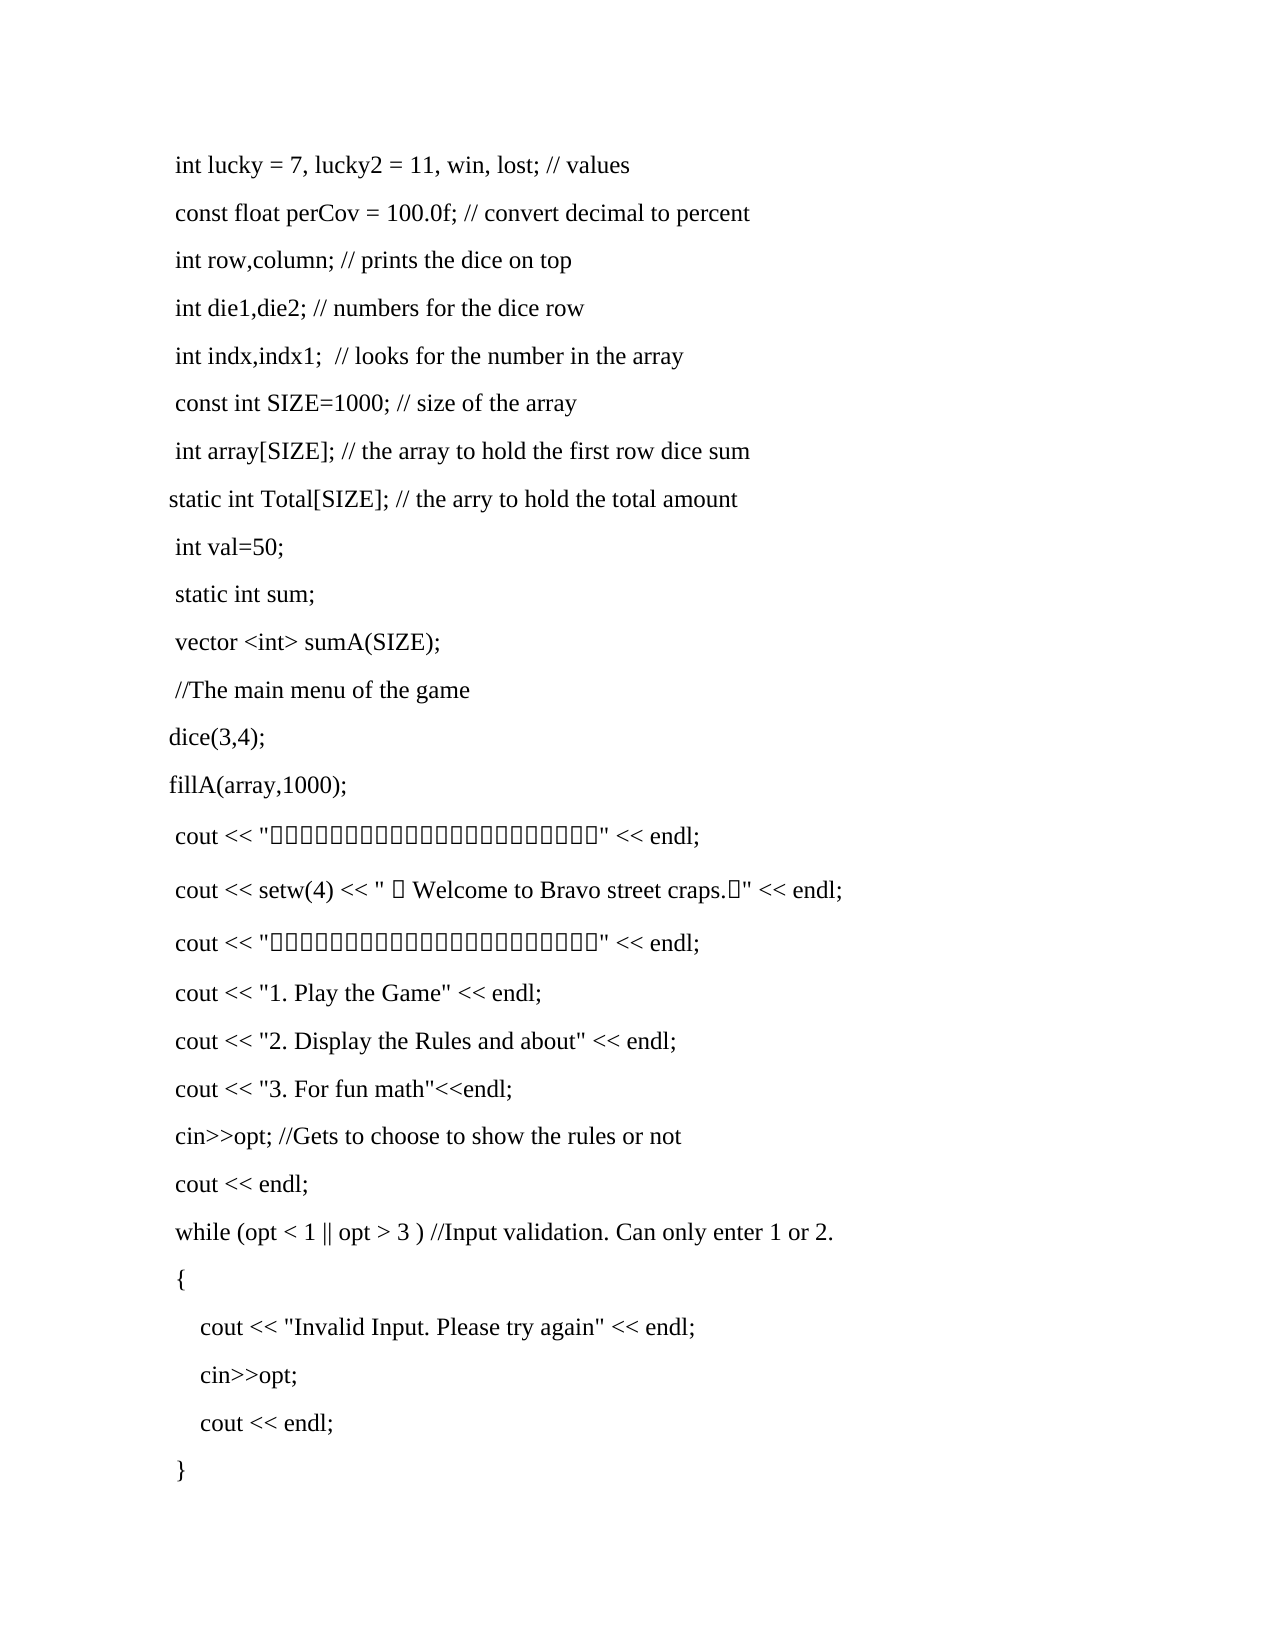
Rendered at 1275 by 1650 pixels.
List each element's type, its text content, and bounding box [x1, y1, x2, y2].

text } [150, 1455, 1125, 1484]
text int array[SIZE]; // the array to hold the first row dice sum [150, 436, 1125, 465]
text { [150, 1264, 1125, 1293]
text //The main menu of the game [150, 675, 1125, 703]
text const float perCov = 100.0f; // convert decimal to percent [150, 198, 1125, 226]
text int val=50; [150, 532, 1125, 560]
text dice(3,4); [150, 722, 1125, 751]
text vector <int> sumA(SIZE); [150, 627, 1125, 656]
text int die1,die2; // numbers for the dice row [150, 293, 1125, 322]
text cout << "Invalid Input. Please try again" << endl; [150, 1312, 1125, 1341]
text static int sum; [150, 579, 1125, 608]
text cout << "🌟🌟🌟🌟🌟🌟🌟🌟🌟🌟🌟🌟🌟🌟🌟🌟🌟🌟🌟🌟🌟🌟" << endl; [150, 818, 1125, 852]
text cout << "3. For fun math"<<endl; [150, 1074, 1125, 1102]
text int indx,indx1; // looks for the number in the array [150, 341, 1125, 369]
text cout << "2. Display the Rules and about" << endl; [150, 1026, 1125, 1055]
text int row,column; // prints the dice on top [150, 245, 1125, 274]
text static int Total[SIZE]; // the arry to hold the total amount [150, 484, 1125, 513]
text cin>>opt; //Gets to choose to show the rules or not [150, 1121, 1125, 1150]
text cout << setw(4) << " 🎲 Welcome to Bravo street craps.🎲" << endl; [150, 871, 1125, 905]
text fillA(array,1000); [150, 770, 1125, 799]
text const int SIZE=1000; // size of the array [150, 388, 1125, 417]
text cout << "🌟🌟🌟🌟🌟🌟🌟🌟🌟🌟🌟🌟🌟🌟🌟🌟🌟🌟🌟🌟🌟🌟" << endl; [150, 925, 1125, 959]
text cout << endl; [150, 1408, 1125, 1436]
text cout << "1. Play the Game" << endl; [150, 978, 1125, 1007]
text cin>>opt; [150, 1360, 1125, 1389]
text while (opt < 1 || opt > 3 ) //Input validation. Can only enter 1 or 2. [150, 1217, 1125, 1246]
text int lucky = 7, lucky2 = 11, win, lost; // values [150, 150, 1125, 179]
text cout << endl; [150, 1169, 1125, 1198]
